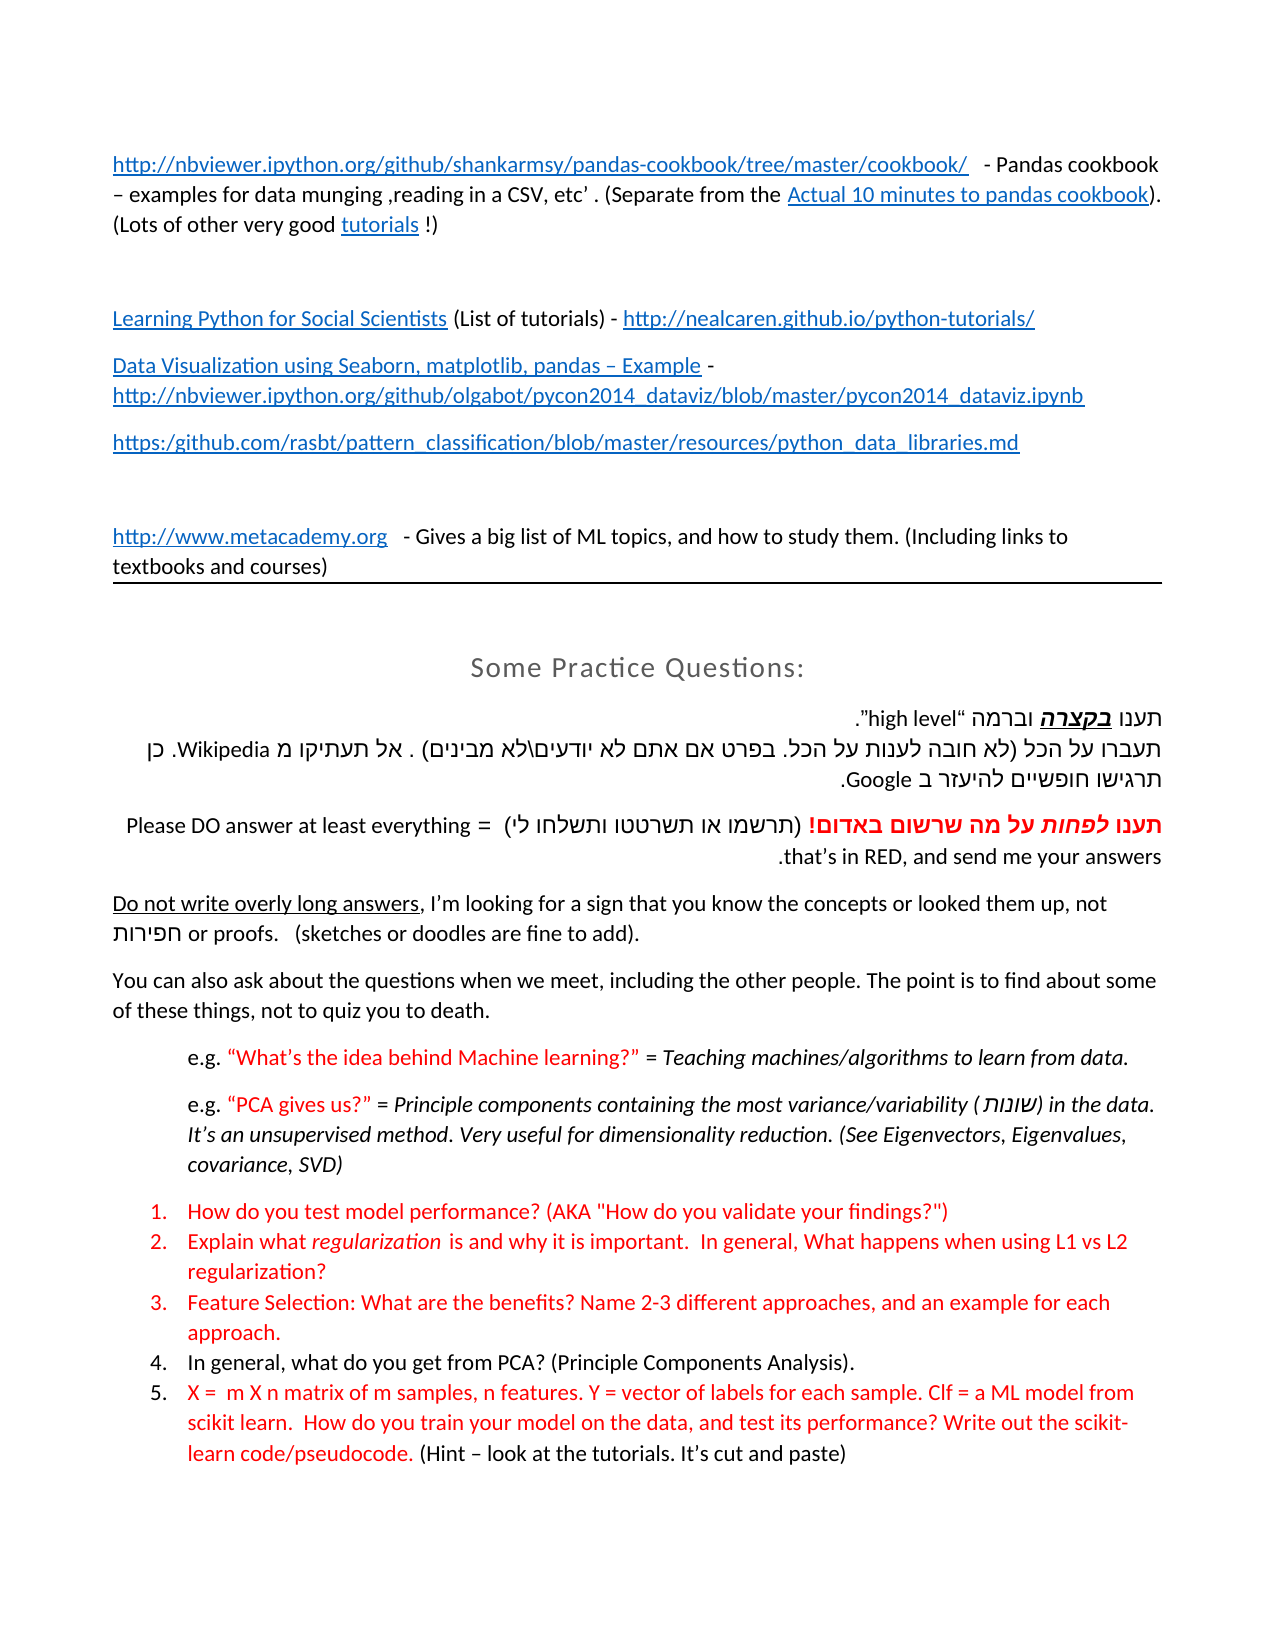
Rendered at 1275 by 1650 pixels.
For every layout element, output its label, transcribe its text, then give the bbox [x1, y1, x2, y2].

text Do not write overly long answers, I’m looking for a sign that you know the concepts or looked them up, not חפירות or proofs. (sketches or doodles are fine to add). [112, 889, 1162, 947]
text e.g. “PCA gives us?” = Principle components containing the most variance/variability (שונות) in the data. It’s an unsupervised method. Very useful for dimensionality reduction. (See Eigenvectors, Eigenvalues, covariance, SVD) [187, 1090, 1162, 1178]
text Learning Python for Social Scientists (List of tutorials) - http://nealcaren.github.io/python-tutorials/ [112, 304, 1162, 332]
list Feature Selection: What are the benefits? Name 2-3 different approaches, and an example for each approach. [150, 1288, 1162, 1346]
text תענו לפחות על מה שרשום באדום! (תרשמו או תשרטטו ותשלחו לי) = Please DO answer at least everything that’s in RED, and send me your answers. [112, 812, 1162, 870]
text e.g. “What’s the idea behind Machine learning?” = Teaching machines/algorithms to learn from data. [187, 1043, 1162, 1071]
text Data Visualization using Seaborn, matplotlib, pandas – Example - http://nbviewer.ipython.org/github/olgabot/pycon2014_dataviz/blob/master/pycon2014_dataviz.ipynb [112, 351, 1162, 409]
text You can also ask about the questions when we meet, including the other people. The point is to find about some of these things, not to quiz you to death. [112, 966, 1162, 1024]
text http://nbviewer.ipython.org/github/shankarmsy/pandas-cookbook/tree/master/cookbook/ - Pandas cookbook – examples for data munging ,reading in a CSV, etc’ . (Separate from the Actual 10 minutes to pandas cookbook). (Lots of other very good tutorials !) [112, 150, 1162, 238]
list In general, what do you get from PCA? (Principle Components Analysis). [150, 1348, 1162, 1376]
text תענו בקצרה וברמה “high level”. תעברו על הכל (לא חובה לענות על הכל. בפרט אם אתם לא יודעים\לא מבינים) . אל תעתיקו מ Wikipedia. כן תרגישו חופשיים להיעזר ב Google. [112, 704, 1162, 793]
list X = m X n matrix of m samples, n features. Y = vector of labels for each sample. Clf = a ML model from scikit learn. How do you train your model on the data, and test its performance? Write out the scikit-learn code/pseudocode. (Hint – look at the tutorials. It’s cut and paste) [150, 1378, 1162, 1467]
subtitle Some Practice Questions: [112, 649, 1162, 685]
text https:/github.com/rasbt/pattern_classification/blob/master/resources/python_data_libraries.md [112, 428, 1162, 456]
list Explain what regularization is and why it is important. In general, What happens when using L1 vs L2 regularization? [150, 1227, 1162, 1286]
list How do you test model performance? (AKA "How do you validate your findings?") [150, 1197, 1162, 1225]
text http://www.metacademy.org - Gives a big list of ML topics, and how to study them. (Including links to textbooks and courses) [112, 522, 1162, 584]
